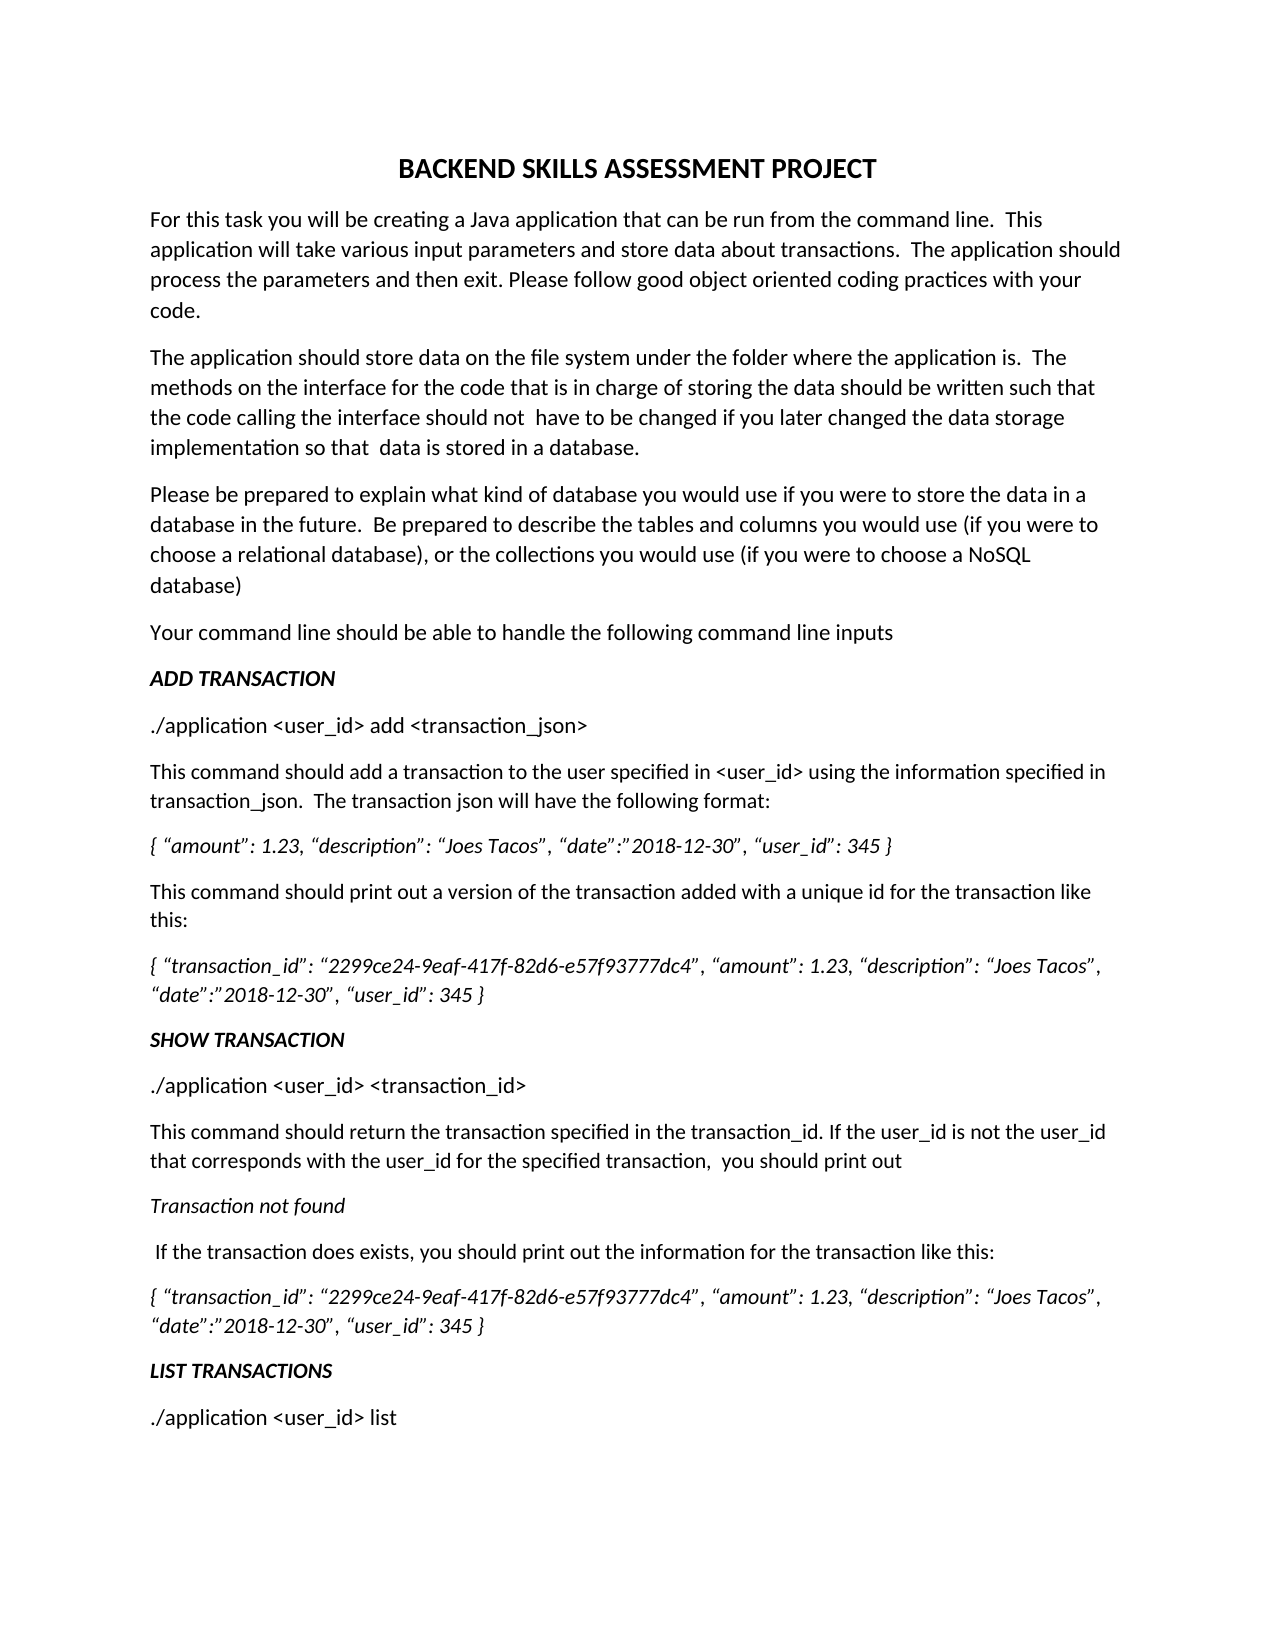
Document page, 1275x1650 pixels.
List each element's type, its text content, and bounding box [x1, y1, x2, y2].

text SHOW TRANSACTION [150, 1026, 1125, 1053]
text This command should add a transaction to the user specified in <user_id> using the information specified in transaction_json. The transaction json will have the following format: [150, 758, 1125, 814]
text Your command line should be able to handle the following command line inputs [150, 618, 1125, 646]
text BACKEND SKILLS ASSESSMENT PROJECT [150, 150, 1125, 186]
text Please be prepared to explain what kind of database you would use if you were to store the data in a database in the future. Be prepared to describe the tables and columns you would use (if you were to choose a relational database), or the collections you would use (if you were to choose a NoSQL database) [150, 480, 1125, 599]
text If the transaction does exists, you should print out the information for the transaction like this: [150, 1238, 1125, 1265]
text Transaction not found [150, 1193, 1125, 1219]
text ADD TRANSACTION [150, 664, 1125, 692]
text The application should store data on the file system under the folder where the application is. The methods on the interface for the code that is in charge of storing the data should be written such that the code calling the interface should not have to be changed if you later changed the data storage implementation so that data is stored in a database. [150, 343, 1125, 461]
text { “transaction_id”: “2299ce24-9eaf-417f-82d6-e57f93777dc4”, “amount”: 1.23, “description”: “Joes Tacos”, “date”:”2018-12-30”, “user_id”: 345 } [150, 952, 1125, 1007]
text ./application <user_id> list [150, 1403, 1125, 1431]
text This command should return the transaction specified in the transaction_id. If the user_id is not the user_id that corresponds with the user_id for the specified transaction, you should print out [150, 1118, 1125, 1174]
text ./application <user_id> add <transaction_json> [150, 711, 1125, 739]
text { “amount”: 1.23, “description”: “Joes Tacos”, “date”:”2018-12-30”, “user_id”: 345 } [150, 832, 1125, 859]
text { “transaction_id”: “2299ce24-9eaf-417f-82d6-e57f93777dc4”, “amount”: 1.23, “description”: “Joes Tacos”, “date”:”2018-12-30”, “user_id”: 345 } [150, 1283, 1125, 1339]
text LIST TRANSACTIONS [150, 1358, 1125, 1384]
text For this task you will be creating a Java application that can be run from the command line. This application will take various input parameters and store data about transactions. The application should process the parameters and then exit. Please follow good object oriented coding practices with your code. [150, 205, 1125, 324]
text This command should print out a version of the transaction added with a unique id for the transaction like this: [150, 878, 1125, 933]
text ./application <user_id> <transaction_id> [150, 1072, 1125, 1099]
